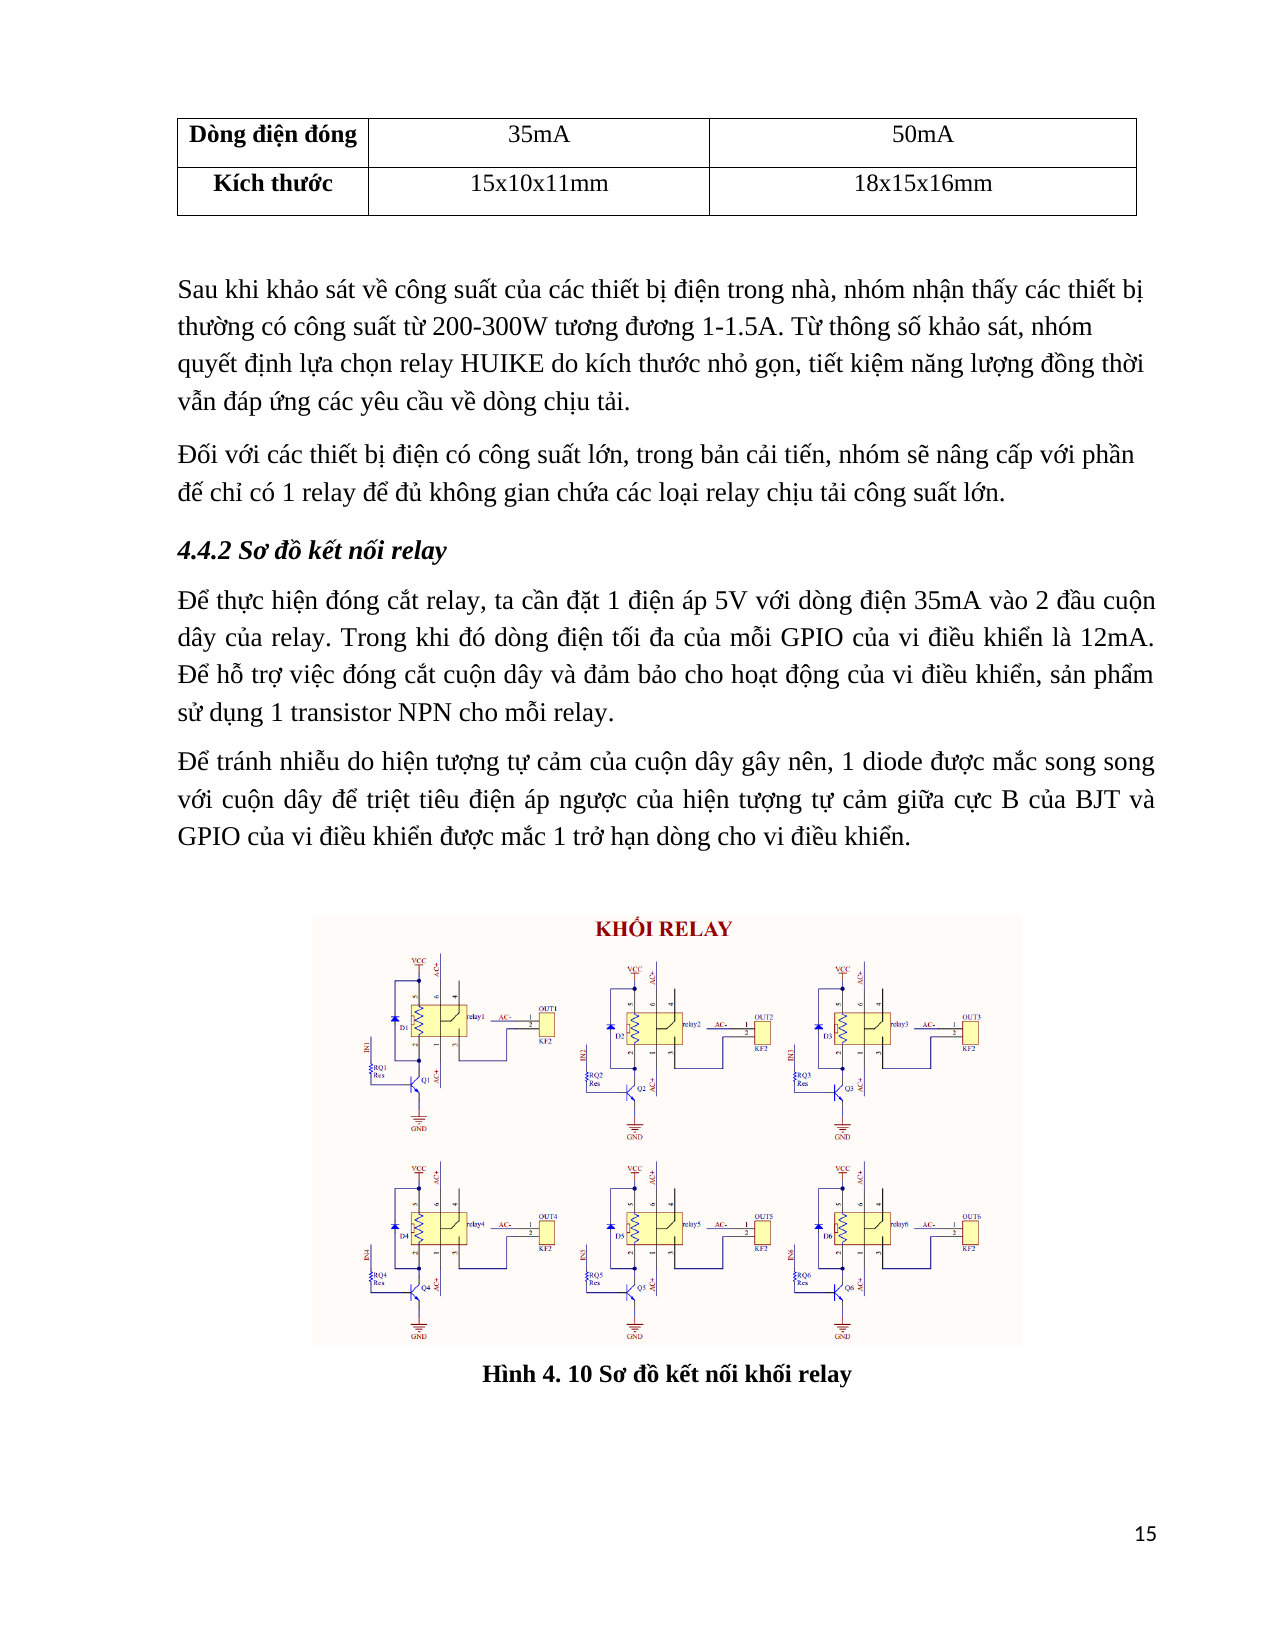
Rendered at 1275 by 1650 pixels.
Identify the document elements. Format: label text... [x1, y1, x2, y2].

table_cell 18x15x16mm [710, 168, 1136, 215]
text Đối với các thiết bị điện có công suất lớn, trong bản cải tiến, nhóm sẽ nâng cấp với phần đế chỉ có 1 relay để đủ không gian chứa các loại relay chịu tải công suất lớn. [177, 438, 1157, 507]
text Hình 4. 10 Sơ đồ kết nối khối relay [177, 1359, 1157, 1388]
picture [311, 915, 1023, 1345]
text Sau khi khảo sát về công suất của các thiết bị điện trong nhà, nhóm nhận thấy các thiết bị thường có công suất từ 200-300W tương đương 1-1.5A. Từ thông số khảo sát, nhóm quyết định lựa chọn relay HUIKE do kích thước nhỏ gọn, tiết kiệm năng lượng đồng thời vẫn đáp ứng các yêu cầu về dòng chịu tải. [177, 273, 1157, 416]
table_cell Kích thước [178, 168, 368, 215]
table_cell 15x10x11mm [369, 168, 709, 215]
text Để tránh nhiễu do hiện tượng tự cảm của cuộn dây gây nên, 1 diode được mắc song song với cuộn dây để triệt tiêu điện áp ngược của hiện tượng tự cảm giữa cực B của BJT và GPIO của vi điều khiển được mắc 1 trở hạn dòng cho vi điều khiển. [177, 745, 1157, 851]
subtitle 4.4.2 Sơ đồ kết nối relay [177, 534, 1157, 565]
table_cell 50mA [710, 119, 1136, 167]
text Để thực hiện đóng cắt relay, ta cần đặt 1 điện áp 5V với dòng điện 35mA vào 2 đầu cuộn dây của relay. Trong khi đó dòng điện tối đa của mỗi GPIO của vi điều khiển là 12mA. Để hỗ trợ việc đóng cắt cuộn dây và đảm bảo cho hoạt động của vi điều khiển, sản phẩm sử dụng 1 transistor NPN cho mỗi relay. [177, 584, 1157, 727]
table_cell Dòng điện đóng [178, 119, 368, 167]
table_cell 35mA [369, 119, 709, 167]
